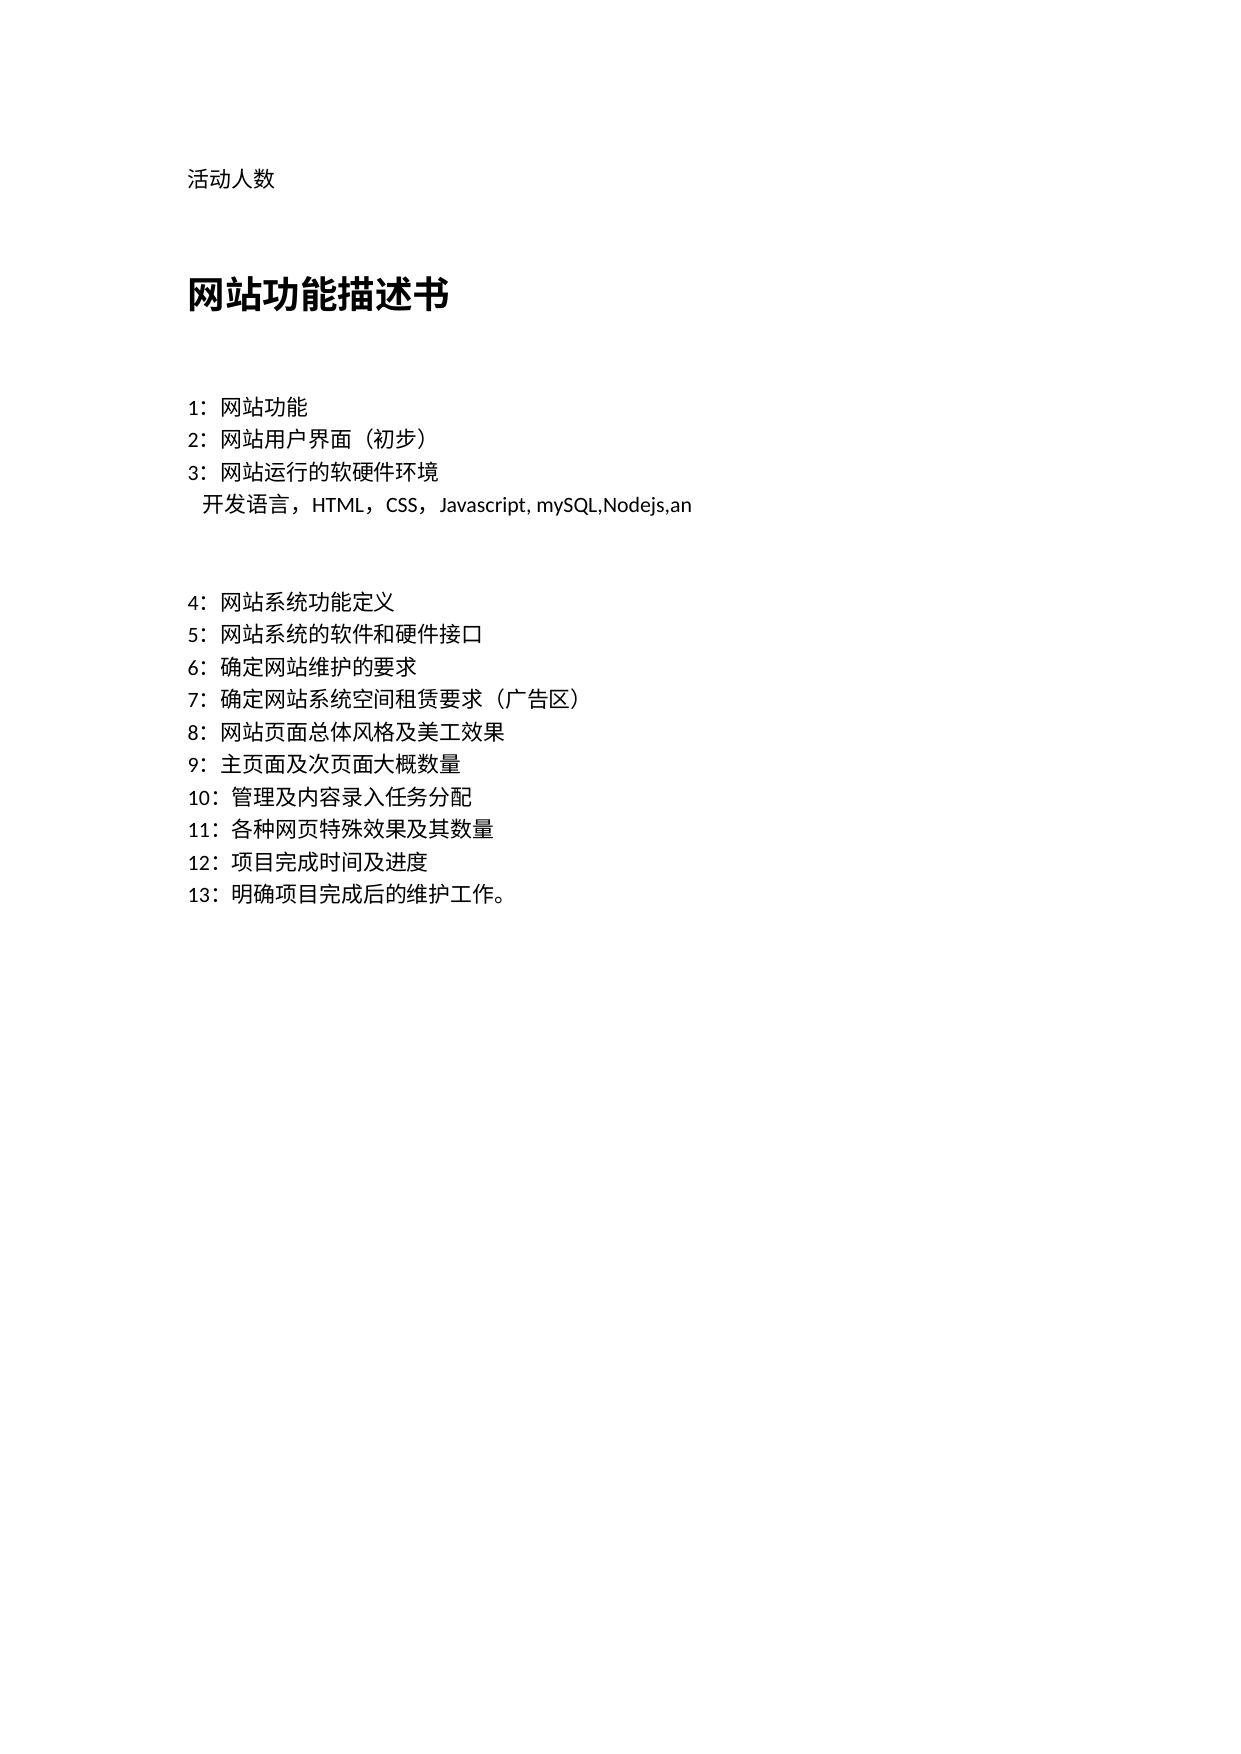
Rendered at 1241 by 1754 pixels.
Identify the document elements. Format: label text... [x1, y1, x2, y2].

text 网站功能描述书 [187, 259, 1053, 324]
text 11：各种网页特殊效果及其数量 [187, 812, 1053, 844]
text 12：项目完成时间及进度 [187, 844, 1053, 877]
text 6：确定网站维护的要求 [187, 649, 1053, 682]
text 4：网站系统功能定义 [187, 584, 1053, 617]
text 7：确定网站系统空间租赁要求（广告区） [187, 682, 1053, 714]
text 活动人数 [187, 162, 1053, 194]
text 9：主页面及次页面大概数量 [187, 747, 1053, 779]
text 8：网站页面总体风格及美工效果 [187, 714, 1053, 747]
text 13：明确项目完成后的维护工作。 [187, 877, 1053, 909]
text 开发语言，HTML，CSS，Javascript, mySQL,Nodejs,an [187, 487, 1053, 519]
text 1：网站功能 [187, 389, 1053, 422]
text 10：管理及内容录入任务分配 [187, 779, 1053, 812]
text 3：网站运行的软硬件环境 [187, 454, 1053, 487]
text 2：网站用户界面（初步） [187, 422, 1053, 454]
text 5：网站系统的软件和硬件接口 [187, 617, 1053, 649]
